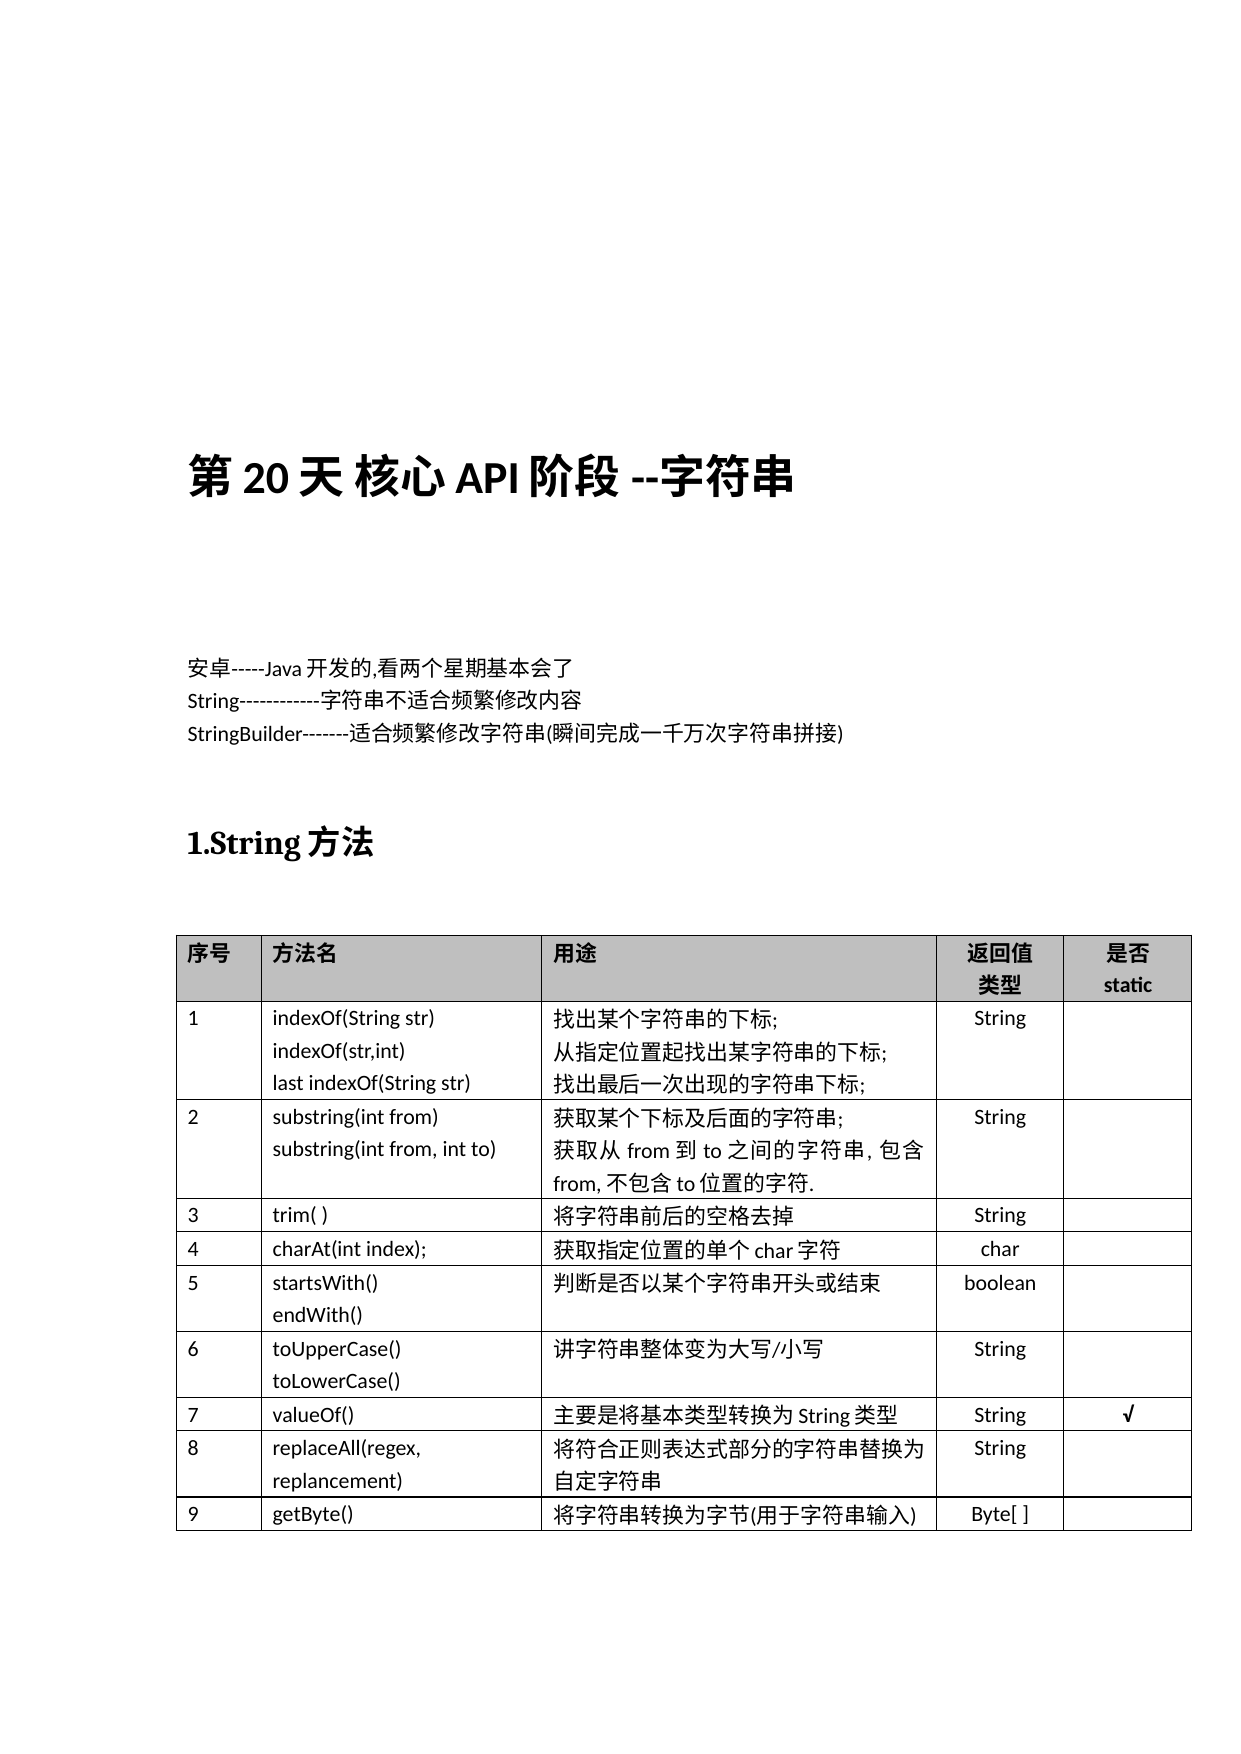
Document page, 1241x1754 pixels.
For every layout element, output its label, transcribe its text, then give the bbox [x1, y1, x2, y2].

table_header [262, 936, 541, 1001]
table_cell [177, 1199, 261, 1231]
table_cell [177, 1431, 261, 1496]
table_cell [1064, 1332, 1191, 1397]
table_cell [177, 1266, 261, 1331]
subtitle 1.String方法 [187, 807, 1053, 872]
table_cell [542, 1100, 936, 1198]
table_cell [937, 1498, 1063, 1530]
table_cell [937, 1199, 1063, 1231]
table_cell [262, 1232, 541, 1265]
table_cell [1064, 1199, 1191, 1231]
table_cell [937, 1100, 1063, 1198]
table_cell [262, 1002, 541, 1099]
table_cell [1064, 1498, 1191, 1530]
text String------------字符串不适合频繁修改内容 [187, 683, 1053, 715]
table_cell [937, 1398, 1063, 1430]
text 安卓-----Java开发的,看两个星期基本会了 [187, 650, 1053, 683]
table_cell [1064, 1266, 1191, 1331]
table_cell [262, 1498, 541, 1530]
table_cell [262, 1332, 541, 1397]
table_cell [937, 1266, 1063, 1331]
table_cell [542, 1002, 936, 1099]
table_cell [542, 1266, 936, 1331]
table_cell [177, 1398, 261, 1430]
text StringBuilder-------适合频繁修改字符串(瞬间完成一千万次字符串拼接) [187, 715, 1053, 748]
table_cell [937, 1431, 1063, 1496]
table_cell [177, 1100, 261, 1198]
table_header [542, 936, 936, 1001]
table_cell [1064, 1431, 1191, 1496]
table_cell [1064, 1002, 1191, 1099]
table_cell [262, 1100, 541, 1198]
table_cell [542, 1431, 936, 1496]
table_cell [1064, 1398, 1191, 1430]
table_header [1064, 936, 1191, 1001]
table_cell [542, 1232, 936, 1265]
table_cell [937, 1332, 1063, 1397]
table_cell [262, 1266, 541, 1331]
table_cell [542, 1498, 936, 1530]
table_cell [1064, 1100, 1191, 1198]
subtitle 第20天 核心API阶段 --字符串 [187, 425, 1053, 522]
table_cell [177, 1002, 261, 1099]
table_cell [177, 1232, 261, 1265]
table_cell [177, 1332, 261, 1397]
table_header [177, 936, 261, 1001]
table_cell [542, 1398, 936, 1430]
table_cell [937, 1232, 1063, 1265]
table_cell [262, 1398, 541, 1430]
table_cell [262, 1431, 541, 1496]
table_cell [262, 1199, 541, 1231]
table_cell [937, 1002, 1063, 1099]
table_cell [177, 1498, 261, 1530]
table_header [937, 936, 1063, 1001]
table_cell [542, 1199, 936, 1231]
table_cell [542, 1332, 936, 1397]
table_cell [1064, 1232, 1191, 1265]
